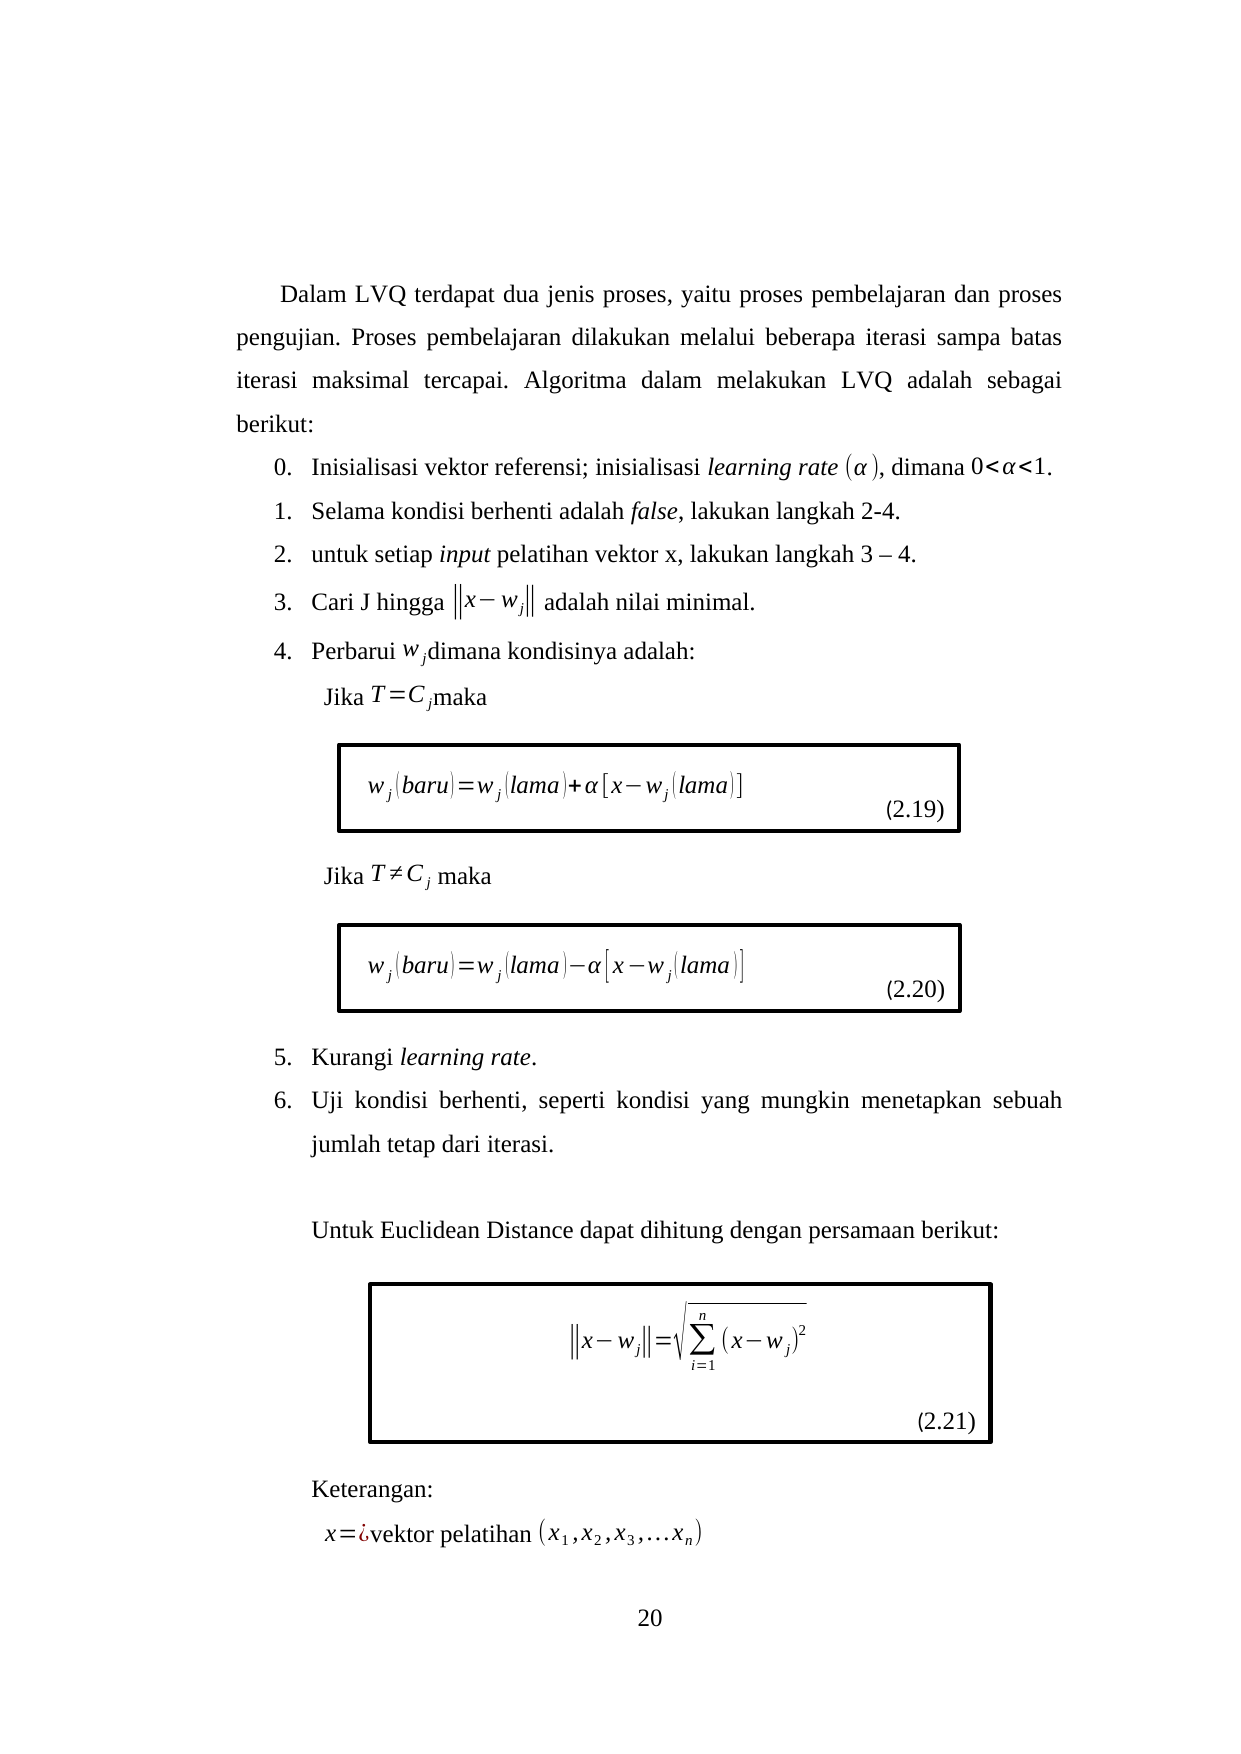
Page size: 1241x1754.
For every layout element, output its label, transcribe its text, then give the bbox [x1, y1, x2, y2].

list Uji kondisi berhenti, seperti kondisi yang mungkin menetapkan sebuah jumlah tetap dari iterasi. [274, 1086, 1063, 1157]
list Cari J hingga adalah nilai minimal. [274, 582, 1063, 621]
list Selama kondisi berhenti adalah false, lakukan langkah 2-4. [274, 496, 1063, 525]
text vektor pelatihan [236, 1517, 1063, 1549]
text Jika maka [324, 681, 1063, 712]
text Keterangan: [236, 1474, 1063, 1503]
list Perbarui dimana kondisinya adalah: [274, 635, 1063, 666]
list Kurangi learning rate. [274, 1042, 1063, 1071]
list Inisialisasi vektor referensi; inisialisasi learning rate , dimana . [274, 452, 1063, 482]
text Dalam LVQ terdapat dua jenis proses, yaitu proses pembelajaran dan proses pengujian. Proses pembelajaran dilakukan melalui beberapa iterasi sampa batas iterasi maksimal tercapai. Algoritma dalam melakukan LVQ adalah sebagai berikut: [236, 279, 1063, 437]
list untuk setiap input pelatihan vektor x, lakukan langkah 3 – 4. [274, 539, 1063, 568]
text Jika maka [324, 860, 1063, 891]
text Untuk Euclidean Distance dapat dihitung dengan persamaan berikut: [236, 1215, 1063, 1244]
